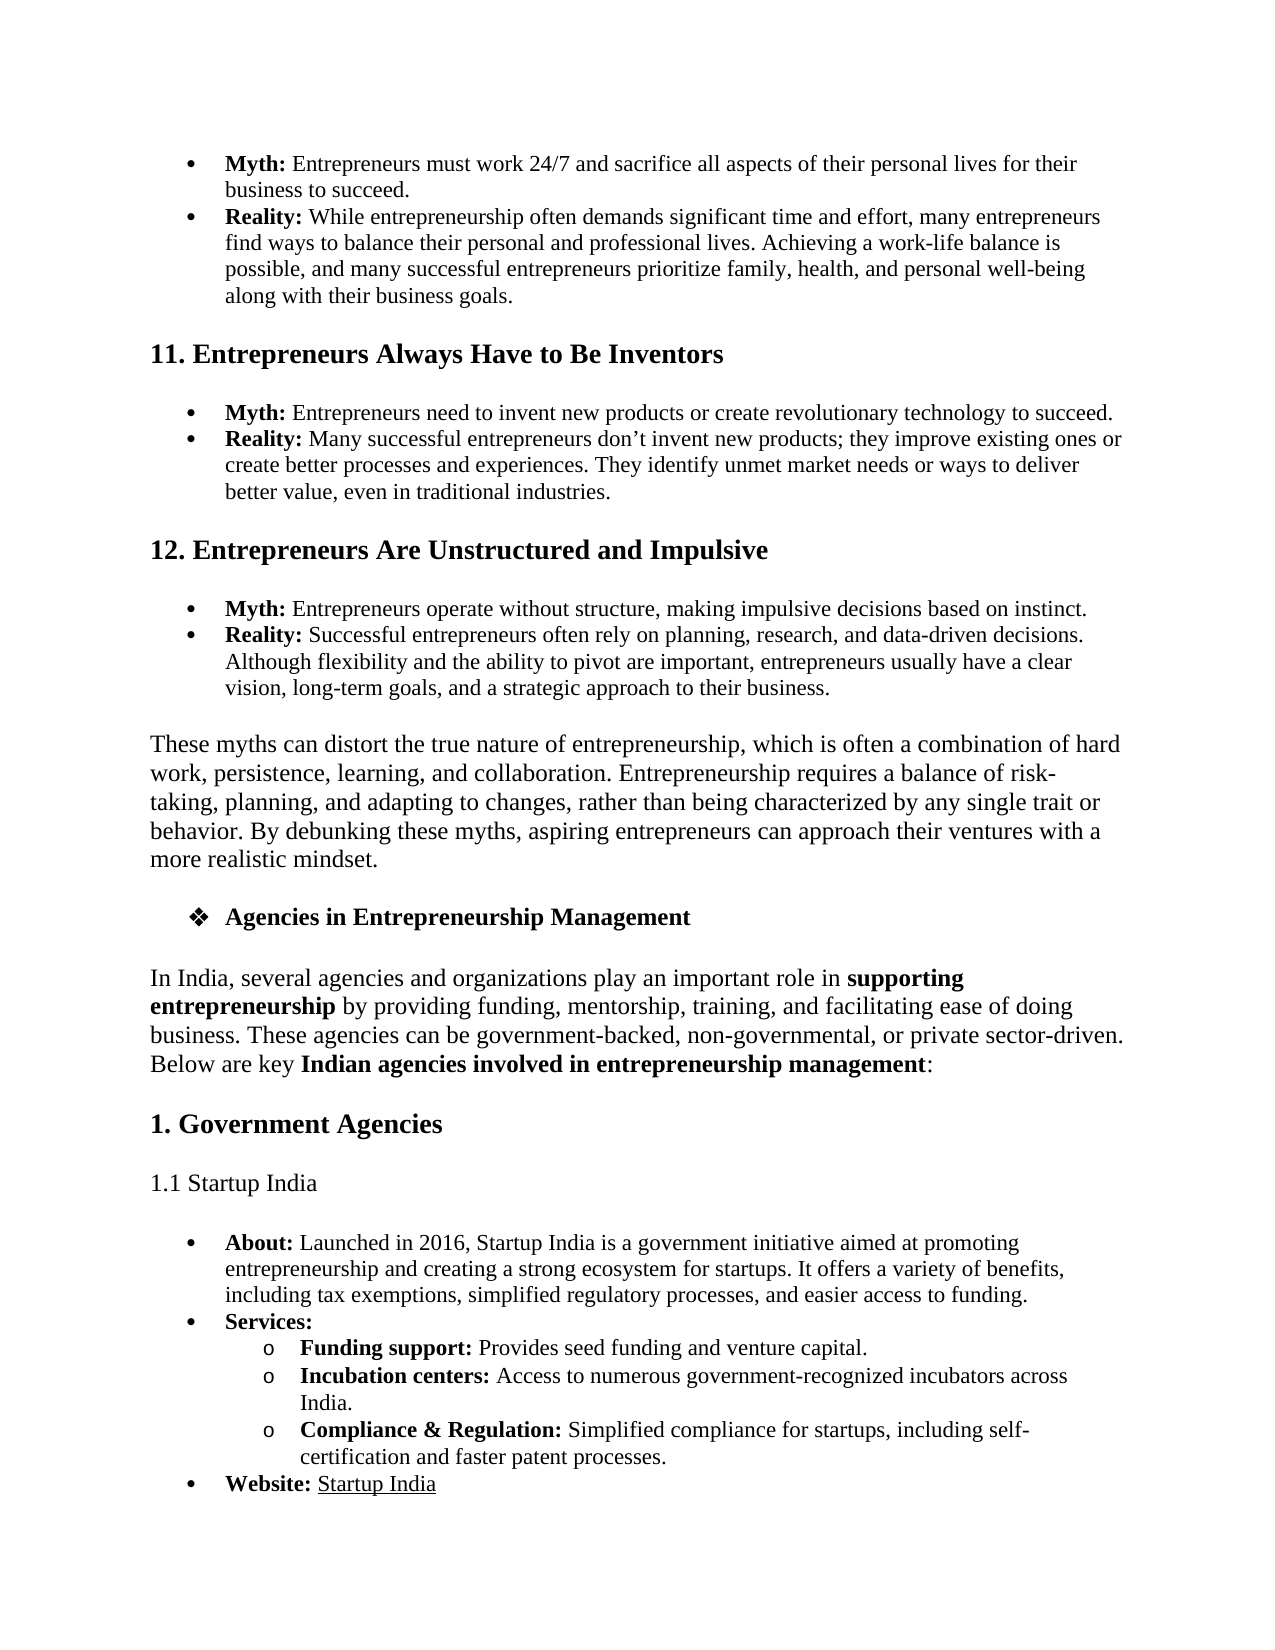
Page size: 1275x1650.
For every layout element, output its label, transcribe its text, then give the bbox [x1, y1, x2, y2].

list Incubation centers: Access to numerous government-recognized incubators across India. [262, 1362, 1125, 1416]
list Reality: Successful entrepreneurs often rely on planning, research, and data-driven decisions. Although flexibility and the ability to pivot are important, entrepreneurs usually have a clear vision, long-term goals, and a strategic approach to their business. [187, 621, 1125, 700]
list Compliance & Regulation: Simplified compliance for startups, including self-certification and faster patent processes. [262, 1416, 1125, 1469]
list Myth: Entrepreneurs must work 24/7 and sacrifice all aspects of their personal lives for their business to succeed. [187, 150, 1125, 203]
subtitle 11. Entrepreneurs Always Have to Be Inventors [150, 337, 1125, 370]
list Myth: Entrepreneurs operate without structure, making impulsive decisions based on instinct. [187, 595, 1125, 621]
text These myths can distort the true nature of entrepreneurship, which is often a combination of hard work, persistence, learning, and collaboration. Entrepreneurship requires a balance of risk-taking, planning, and adapting to changes, rather than being characterized by any single trait or behavior. By debunking these myths, aspiring entrepreneurs can approach their ventures with a more realistic mindset. [150, 729, 1125, 873]
list Agencies in Entrepreneurship Management [187, 902, 1125, 931]
subtitle 1. Government Agencies [150, 1107, 1125, 1139]
subtitle 1.1 Startup India [150, 1168, 1125, 1197]
list Funding support: Provides seed funding and venture capital. [262, 1334, 1125, 1362]
list Reality: Many successful entrepreneurs don’t invent new products; they improve existing ones or create better processes and experiences. They identify unmet market needs or ways to deliver better value, even in traditional industries. [187, 425, 1125, 504]
subtitle 12. Entrepreneurs Are Unstructured and Impulsive [150, 533, 1125, 566]
text In India, several agencies and organizations play an important role in supporting entrepreneurship by providing funding, mentorship, training, and facilitating ease of doing business. These agencies can be government-backed, non-governmental, or private sector-driven. Below are key Indian agencies involved in entrepreneurship management: [150, 963, 1125, 1078]
list Myth: Entrepreneurs need to invent new products or create revolutionary technology to succeed. [187, 399, 1125, 425]
list About: Launched in 2016, Startup India is a government initiative aimed at promoting entrepreneurship and creating a strong ecosystem for startups. It offers a variety of benefits, including tax exemptions, simplified regulatory processes, and easier access to funding. [187, 1229, 1125, 1308]
list Website: Startup India [187, 1469, 1125, 1496]
list Reality: While entrepreneurship often demands significant time and effort, many entrepreneurs find ways to balance their personal and professional lives. Achieving a work-life balance is possible, and many successful entrepreneurs prioritize family, health, and personal well-being along with their business goals. [187, 203, 1125, 308]
list Services: [187, 1308, 1125, 1334]
